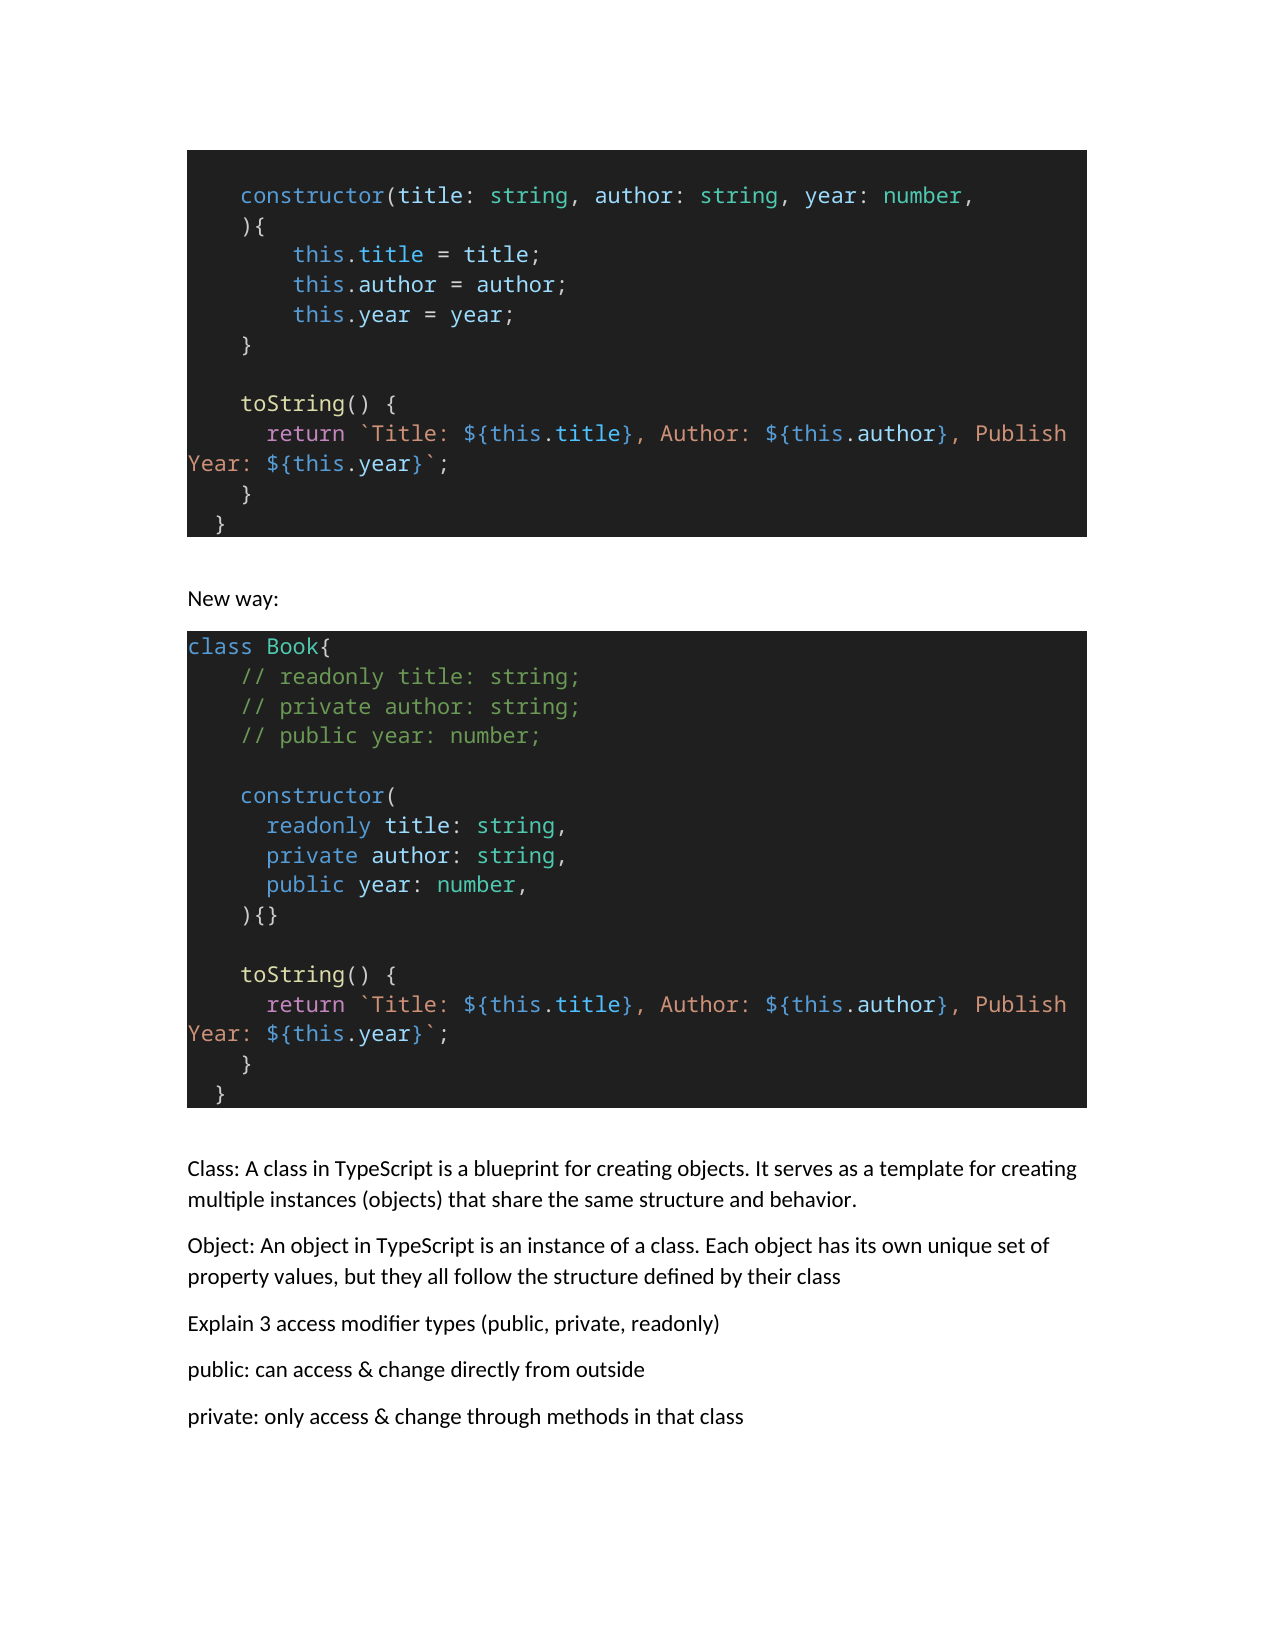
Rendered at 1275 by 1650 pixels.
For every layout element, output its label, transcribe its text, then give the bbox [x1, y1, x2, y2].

text } [187, 478, 1087, 507]
text ){ [187, 209, 1087, 239]
text } [187, 1048, 1087, 1078]
text readonly title: string, [187, 810, 1087, 839]
text } [187, 1078, 1087, 1108]
text return `Title: ${this.title}, Author: ${this.author}, Publish Year: ${this.year}`; [187, 988, 1087, 1048]
text return `Title: ${this.title}, Author: ${this.author}, Publish Year: ${this.year}`; [187, 418, 1087, 478]
text ){} [187, 899, 1087, 929]
text private author: string, [187, 839, 1087, 869]
text class Book{ [187, 631, 1087, 661]
text public year: number, [187, 869, 1087, 899]
text } [187, 329, 1087, 358]
text this.author = author; [187, 269, 1087, 299]
text Explain 3 access modifier types (public, private, readonly) [187, 1309, 1087, 1337]
text // private author: string; [187, 691, 1087, 720]
text constructor(title: string, author: string, year: number, [187, 180, 1087, 209]
text New way: [187, 584, 1087, 612]
text this.title = title; [187, 239, 1087, 269]
text // public year: number; [187, 720, 1087, 750]
text toString() { [187, 388, 1087, 418]
text this.year = year; [187, 299, 1087, 329]
text Object: An object in TypeScript is an instance of a class. Each object has its own unique set of property values, but they all follow the structure defined by their class [187, 1232, 1087, 1290]
text toString() { [187, 959, 1087, 988]
text } [187, 507, 1087, 537]
text private: only access & change through methods in that class [187, 1402, 1087, 1431]
text constructor( [187, 780, 1087, 810]
text // readonly title: string; [187, 661, 1087, 691]
text public: can access & change directly from outside [187, 1356, 1087, 1384]
text Class: A class in TypeScript is a blueprint for creating objects. It serves as a template for creating multiple instances (objects) that share the same structure and behavior. [187, 1154, 1087, 1213]
